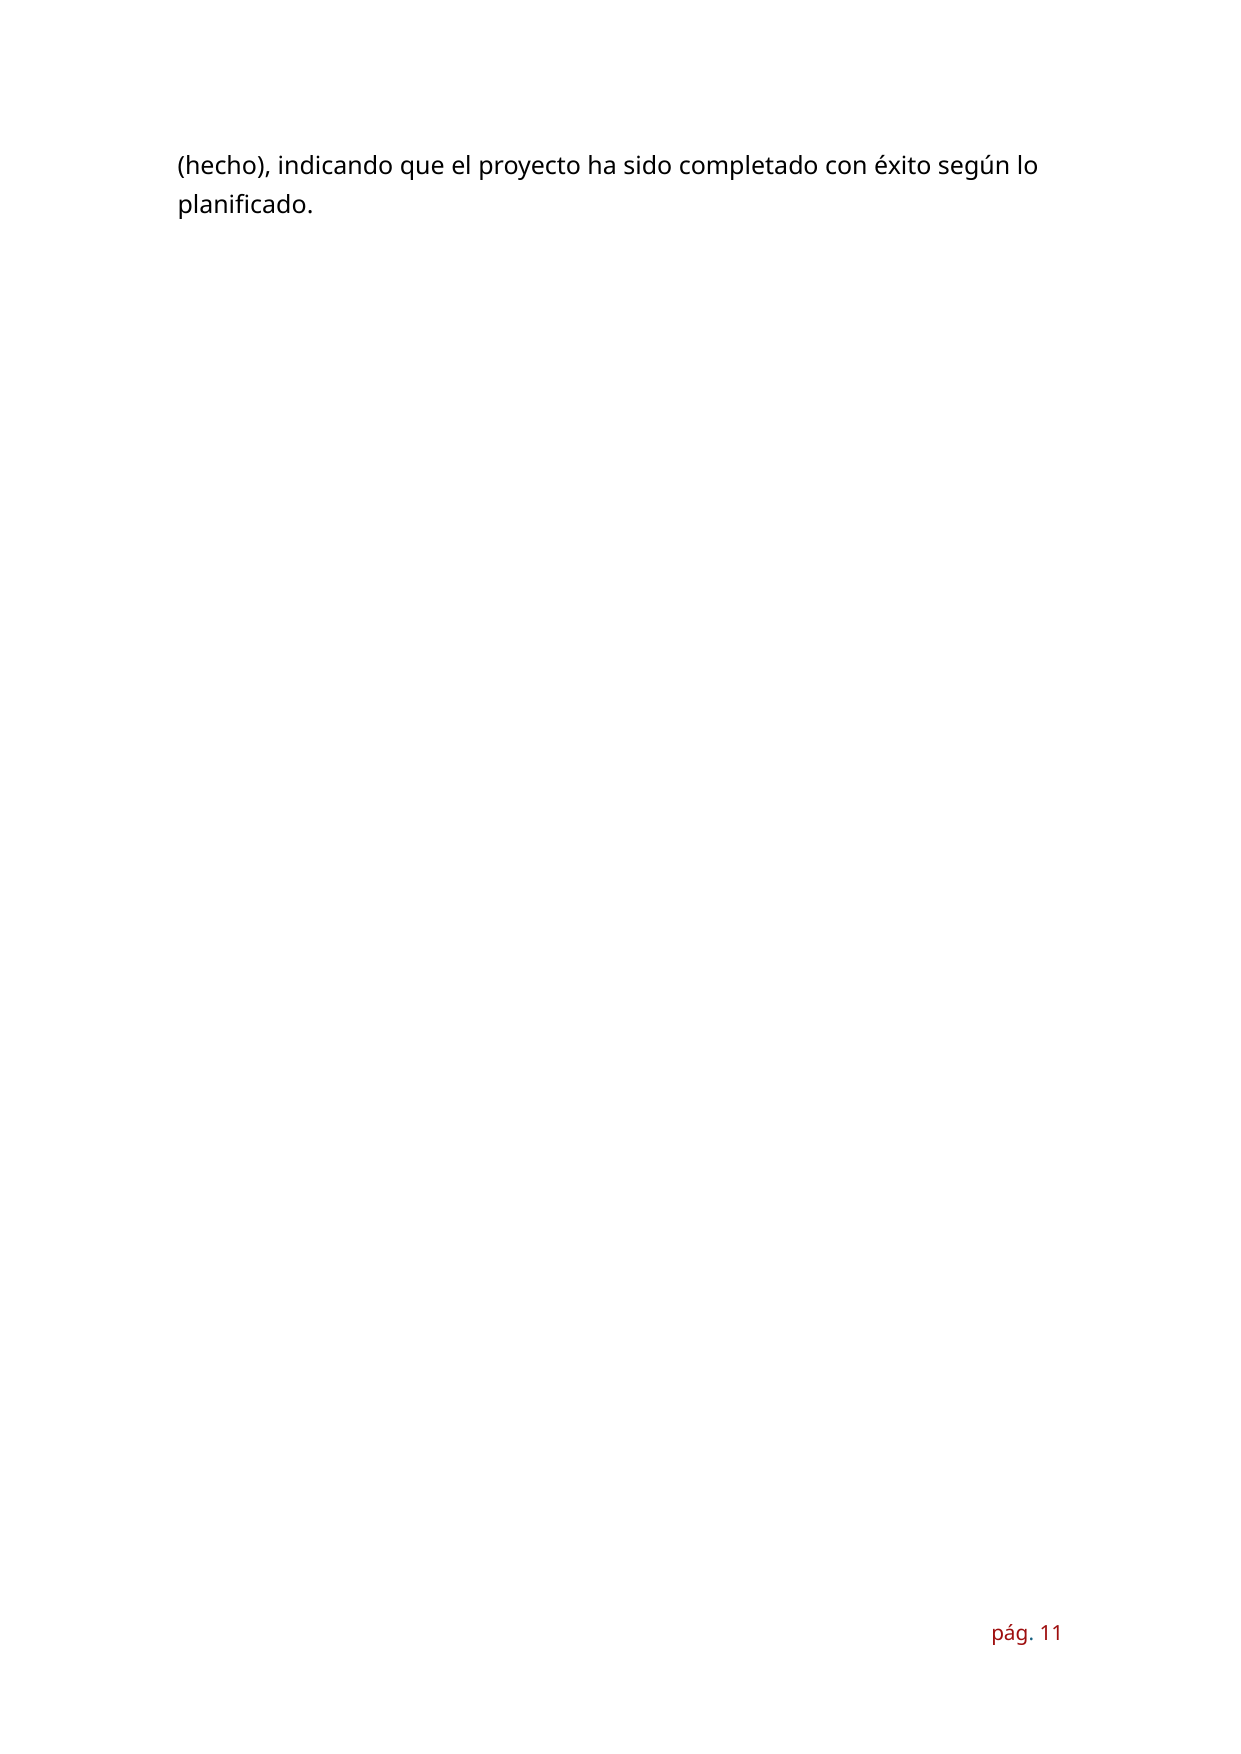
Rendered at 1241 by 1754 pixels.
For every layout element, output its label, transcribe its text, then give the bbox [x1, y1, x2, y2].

text Descripción: Esta captura de pantalla muestra el tablero de tareas al finalizar el proyecto. Todas las tareas se encuentran en la columna "done" (hecho), indicando que el proyecto ha sido completado con éxito según lo planificado. [177, 148, 1063, 221]
